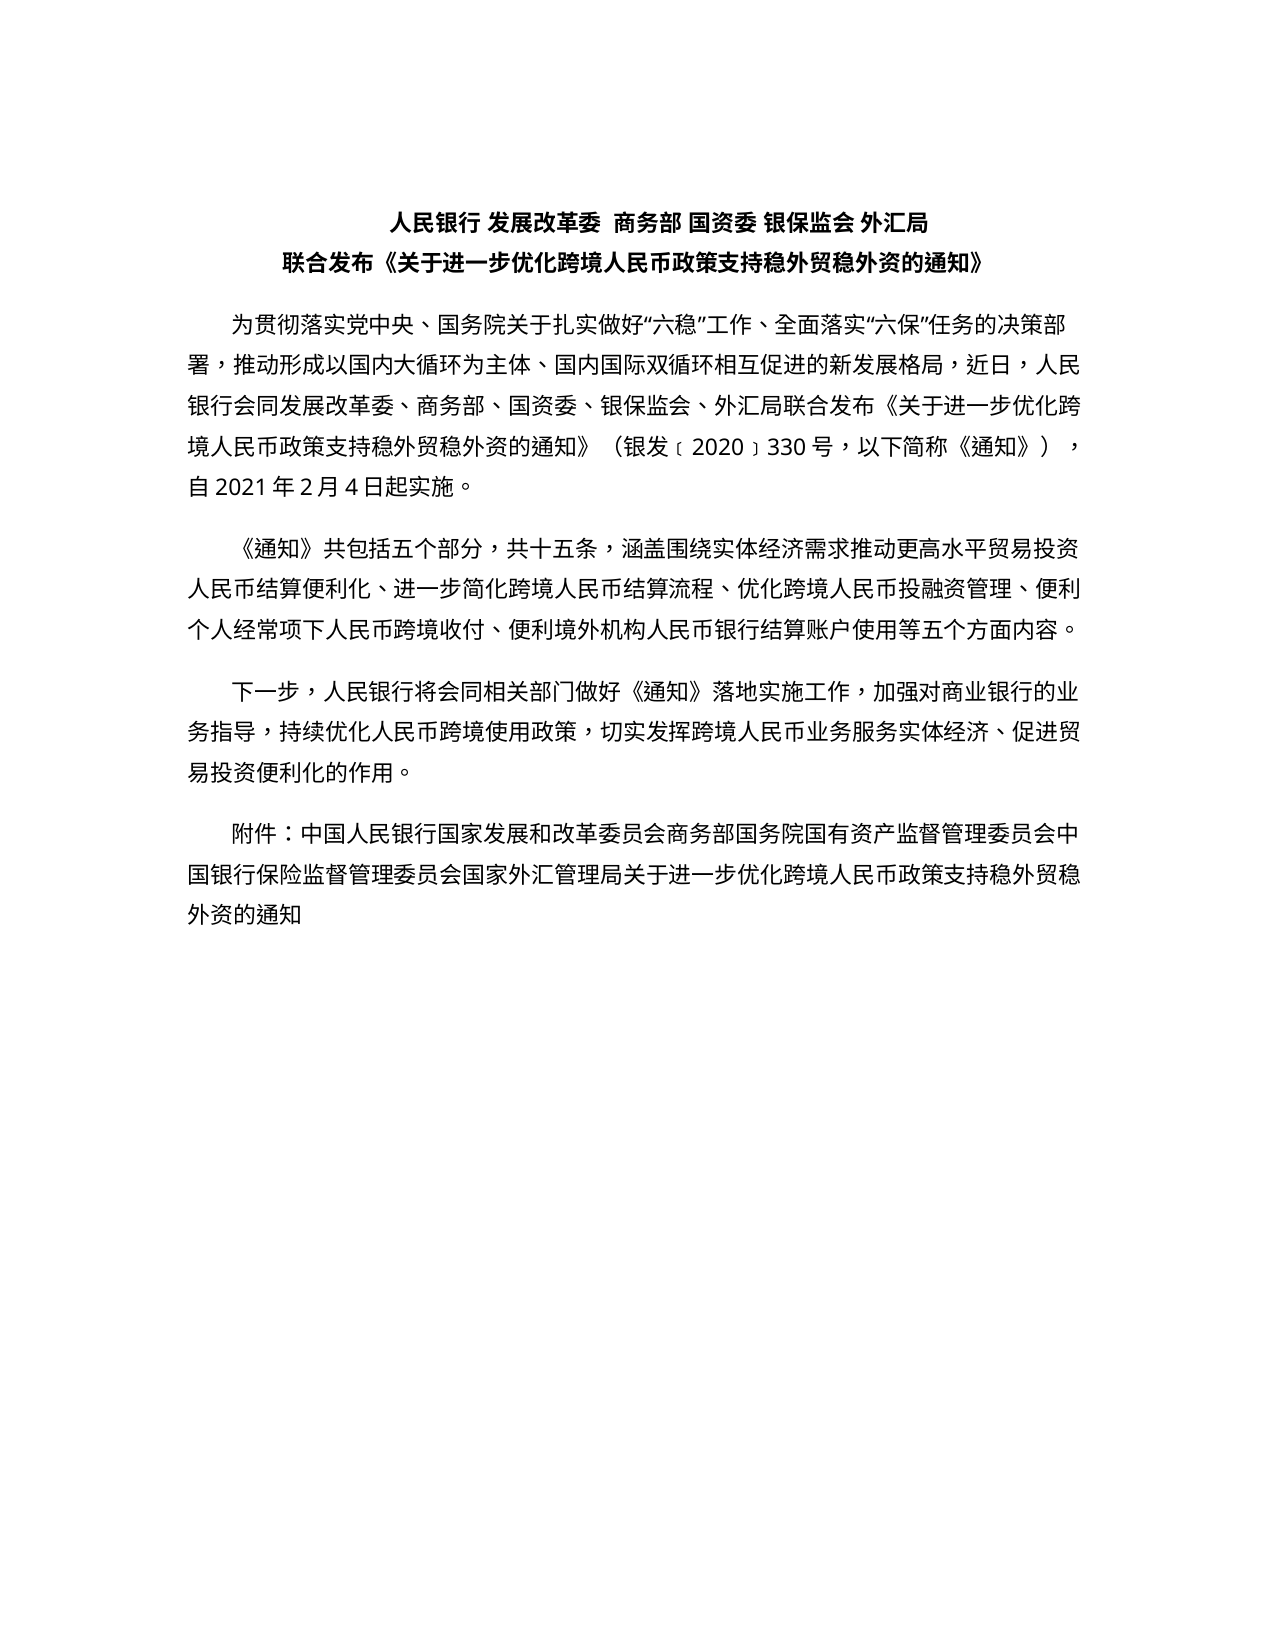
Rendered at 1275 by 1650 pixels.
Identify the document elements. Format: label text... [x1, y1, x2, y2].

text 下一步，人民银行将会同相关部门做好《通知》落地实施工作，加强对商业银行的业务指导，持续优化人民币跨境使用政策，切实发挥跨境人民币业务服务实体经济、促进贸易投资便利化的作用。 [187, 676, 1087, 788]
text 附件：中国人民银行国家发展和改革委员会商务部国务院国有资产监督管理委员会中国银行保险监督管理委员会国家外汇管理局关于进一步优化跨境人民币政策支持稳外贸稳外资的通知 [187, 818, 1087, 931]
text 《通知》共包括五个部分，共十五条，涵盖围绕实体经济需求推动更高水平贸易投资人民币结算便利化、进一步简化跨境人民币结算流程、优化跨境人民币投融资管理、便利个人经常项下人民币跨境收付、便利境外机构人民币银行结算账户使用等五个方面内容。 [187, 533, 1087, 645]
text 人民银行 发展改革委 商务部 国资委 银保监会 外汇局 联合发布《关于进一步优化跨境人民币政策支持稳外贸稳外资的通知》 [187, 207, 1087, 279]
text 为贯彻落实党中央、国务院关于扎实做好“六稳”工作、全面落实“六保”任务的决策部署，推动形成以国内大循环为主体、国内国际双循环相互促进的新发展格局，近日，人民银行会同发展改革委、商务部、国资委、银保监会、外汇局联合发布《关于进一步优化跨境人民币政策支持稳外贸稳外资的通知》（银发﹝2020﹞330号，以下简称《通知》），自2021年2月4日起实施。 [187, 309, 1087, 503]
